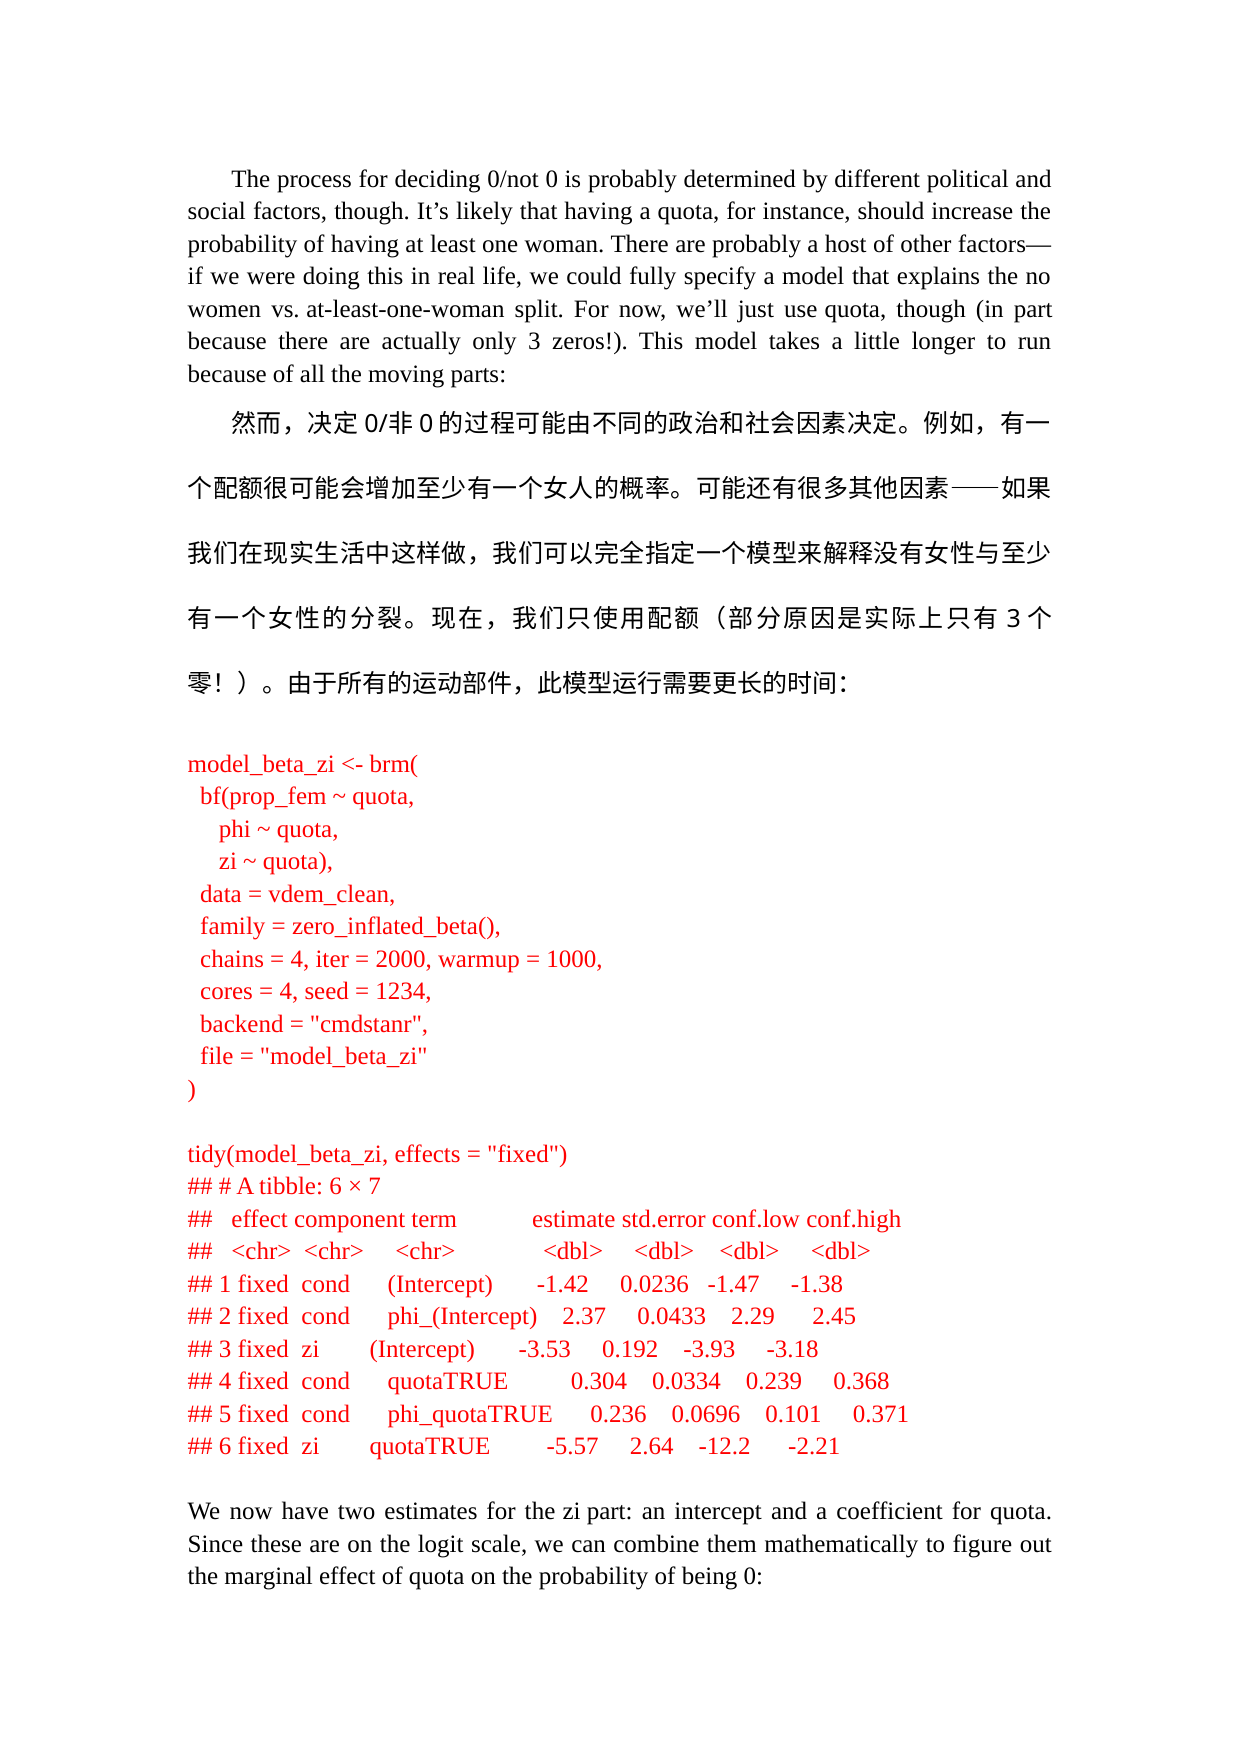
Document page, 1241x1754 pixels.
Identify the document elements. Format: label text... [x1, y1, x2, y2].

text ## 2 fixed cond phi_(Intercept) 2.37 0.0433 2.29 2.45 [187, 1299, 1053, 1332]
text ## effect component term estimate std.error conf.low conf.high [187, 1202, 1053, 1234]
text tidy(model_beta_zi, effects = "fixed") [187, 1137, 1053, 1169]
text ## # A tibble: 6 × 7 [187, 1169, 1053, 1202]
text ## 1 fixed cond (Intercept) -1.42 0.0236 -1.47 -1.38 [187, 1267, 1053, 1299]
text The process for deciding 0/not 0 is probably determined by different political and social factors, though. It’s likely that having a quota, for instance, should increase the probability of having at least one woman. There are probably a host of other factors—if we were doing this in real life, we could fully specify a model that explains the no women vs. at-least-one-woman split. For now, we’ll just use quota, though (in part because there are actually only 3 zeros!). This model takes a little longer to run because of all the moving parts: [187, 162, 1053, 389]
text model_beta_zi <- brm( [187, 747, 1053, 779]
text cores = 4, seed = 1234, [187, 974, 1053, 1007]
text ) [187, 1072, 1053, 1104]
text ## 3 fixed zi (Intercept) -3.53 0.192 -3.93 -3.18 [187, 1332, 1053, 1364]
text ## 4 fixed cond quotaTRUE 0.304 0.0334 0.239 0.368 [187, 1364, 1053, 1397]
text We now have two estimates for the zi part: an intercept and a coefficient for quota. Since these are on the logit scale, we can combine them mathematically to figure out the marginal effect of quota on the probability of being 0: [187, 1494, 1053, 1592]
text phi ~ quota, [187, 812, 1053, 844]
text ## 5 fixed cond phi_quotaTRUE 0.236 0.0696 0.101 0.371 [187, 1397, 1053, 1429]
text ## <chr> <chr> <chr> <dbl> <dbl> <dbl> <dbl> [187, 1234, 1053, 1267]
text file = "model_beta_zi" [187, 1039, 1053, 1072]
text ## 6 fixed zi quotaTRUE -5.57 2.64 -12.2 -2.21 [187, 1429, 1053, 1462]
text family = zero_inflated_beta(), [187, 909, 1053, 942]
text chains = 4, iter = 2000, warmup = 1000, [187, 942, 1053, 974]
text zi ~ quota), [187, 844, 1053, 877]
text data = vdem_clean, [187, 877, 1053, 909]
text backend = "cmdstanr", [187, 1007, 1053, 1039]
text 然而，决定0/非0的过程可能由不同的政治和社会因素决定。例如，有一个配额很可能会增加至少有一个女人的概率。可能还有很多其他因素——如果我们在现实生活中这样做，我们可以完全指定一个模型来解释没有女性与至少有一个女性的分裂。现在，我们只使用配额（部分原因是实际上只有3个零！）。由于所有的运动部件，此模型运行需要更长的时间： [187, 389, 1053, 714]
text bf(prop_fem ~ quota, [187, 779, 1053, 812]
